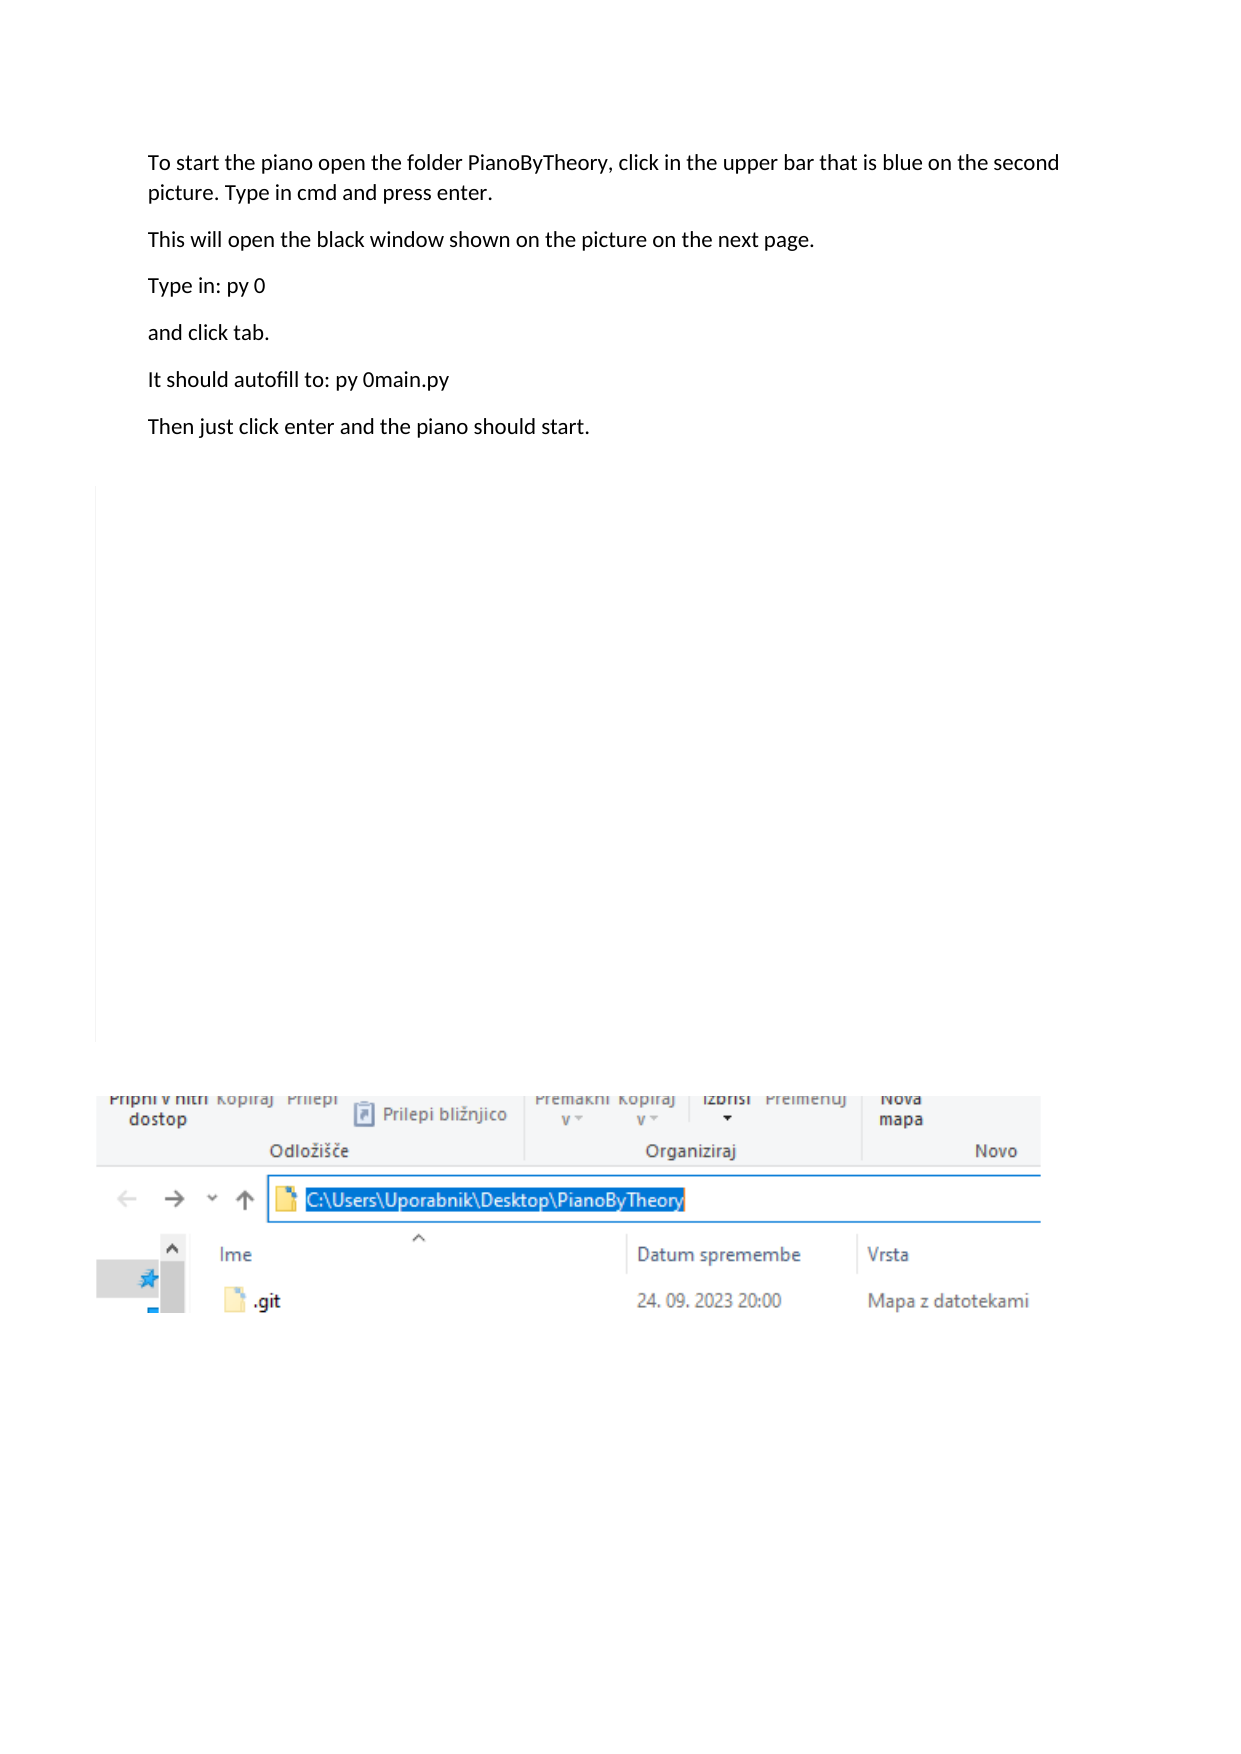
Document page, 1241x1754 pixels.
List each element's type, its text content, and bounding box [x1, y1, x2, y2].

text and click tab. [148, 318, 1093, 346]
text To start the piano open the folder PianoByTheory, click in the upper bar that is blue on the second picture. Type in cmd and press enter. [148, 148, 1093, 206]
text Type in: py 0 [148, 272, 1093, 299]
text This will open the black window shown on the picture on the next page. [148, 225, 1093, 253]
text It should autofill to: py 0main.py [148, 365, 1093, 393]
text Then just click enter and the piano should start. [148, 412, 1093, 440]
